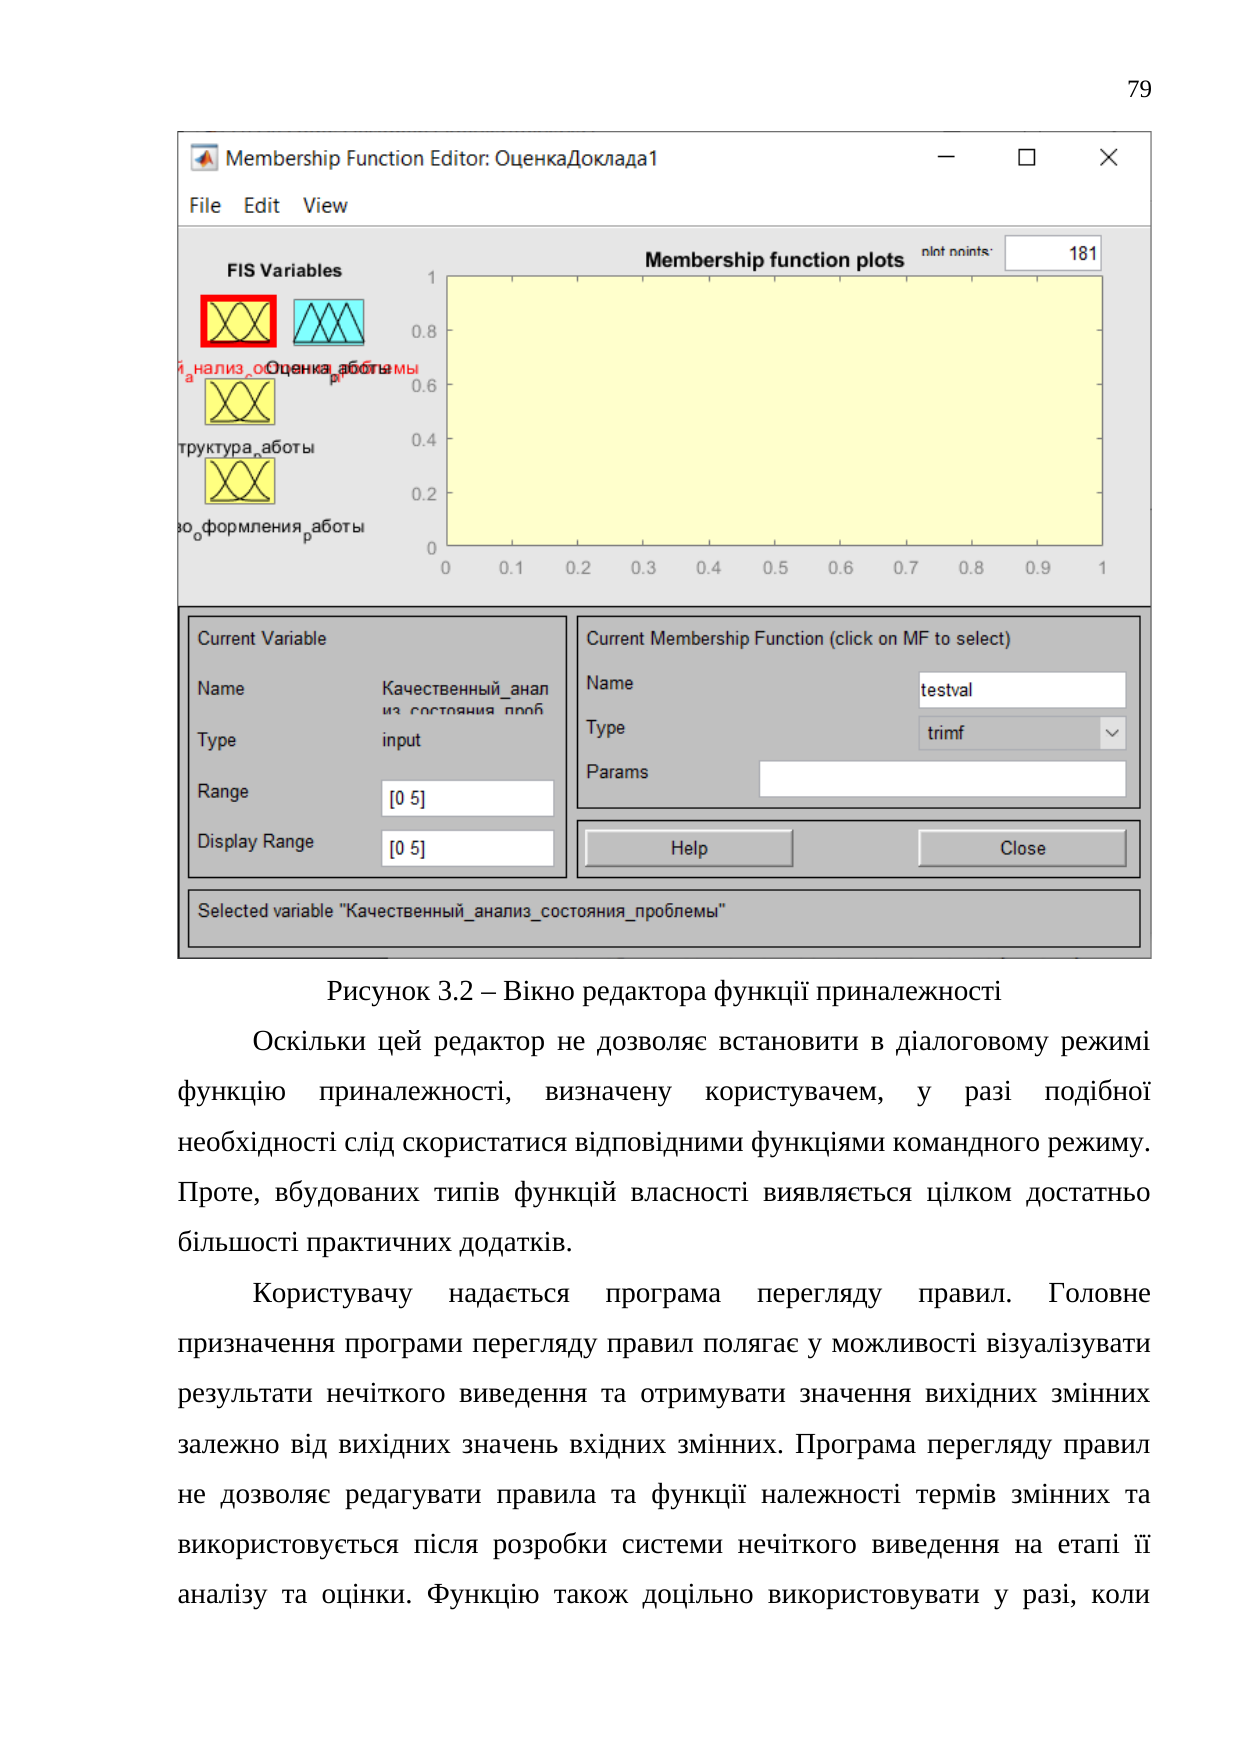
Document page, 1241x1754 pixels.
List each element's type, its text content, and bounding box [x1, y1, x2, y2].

text Оскільки цей редактор не дозволяє встановити в діалоговому режимі функцію приналежності, визначену користувачем, у разі подібної необхідності слід скористатися відповідними функціями командного режиму. Проте, вбудованих типів функцій власності виявляється цілком достатньо більшості практичних додатків. [177, 1023, 1152, 1258]
picture [177, 131, 1152, 959]
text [177, 1275, 1152, 1610]
text Рисунок 3.2 – Вікно редактора функції приналежності [177, 973, 1152, 1006]
